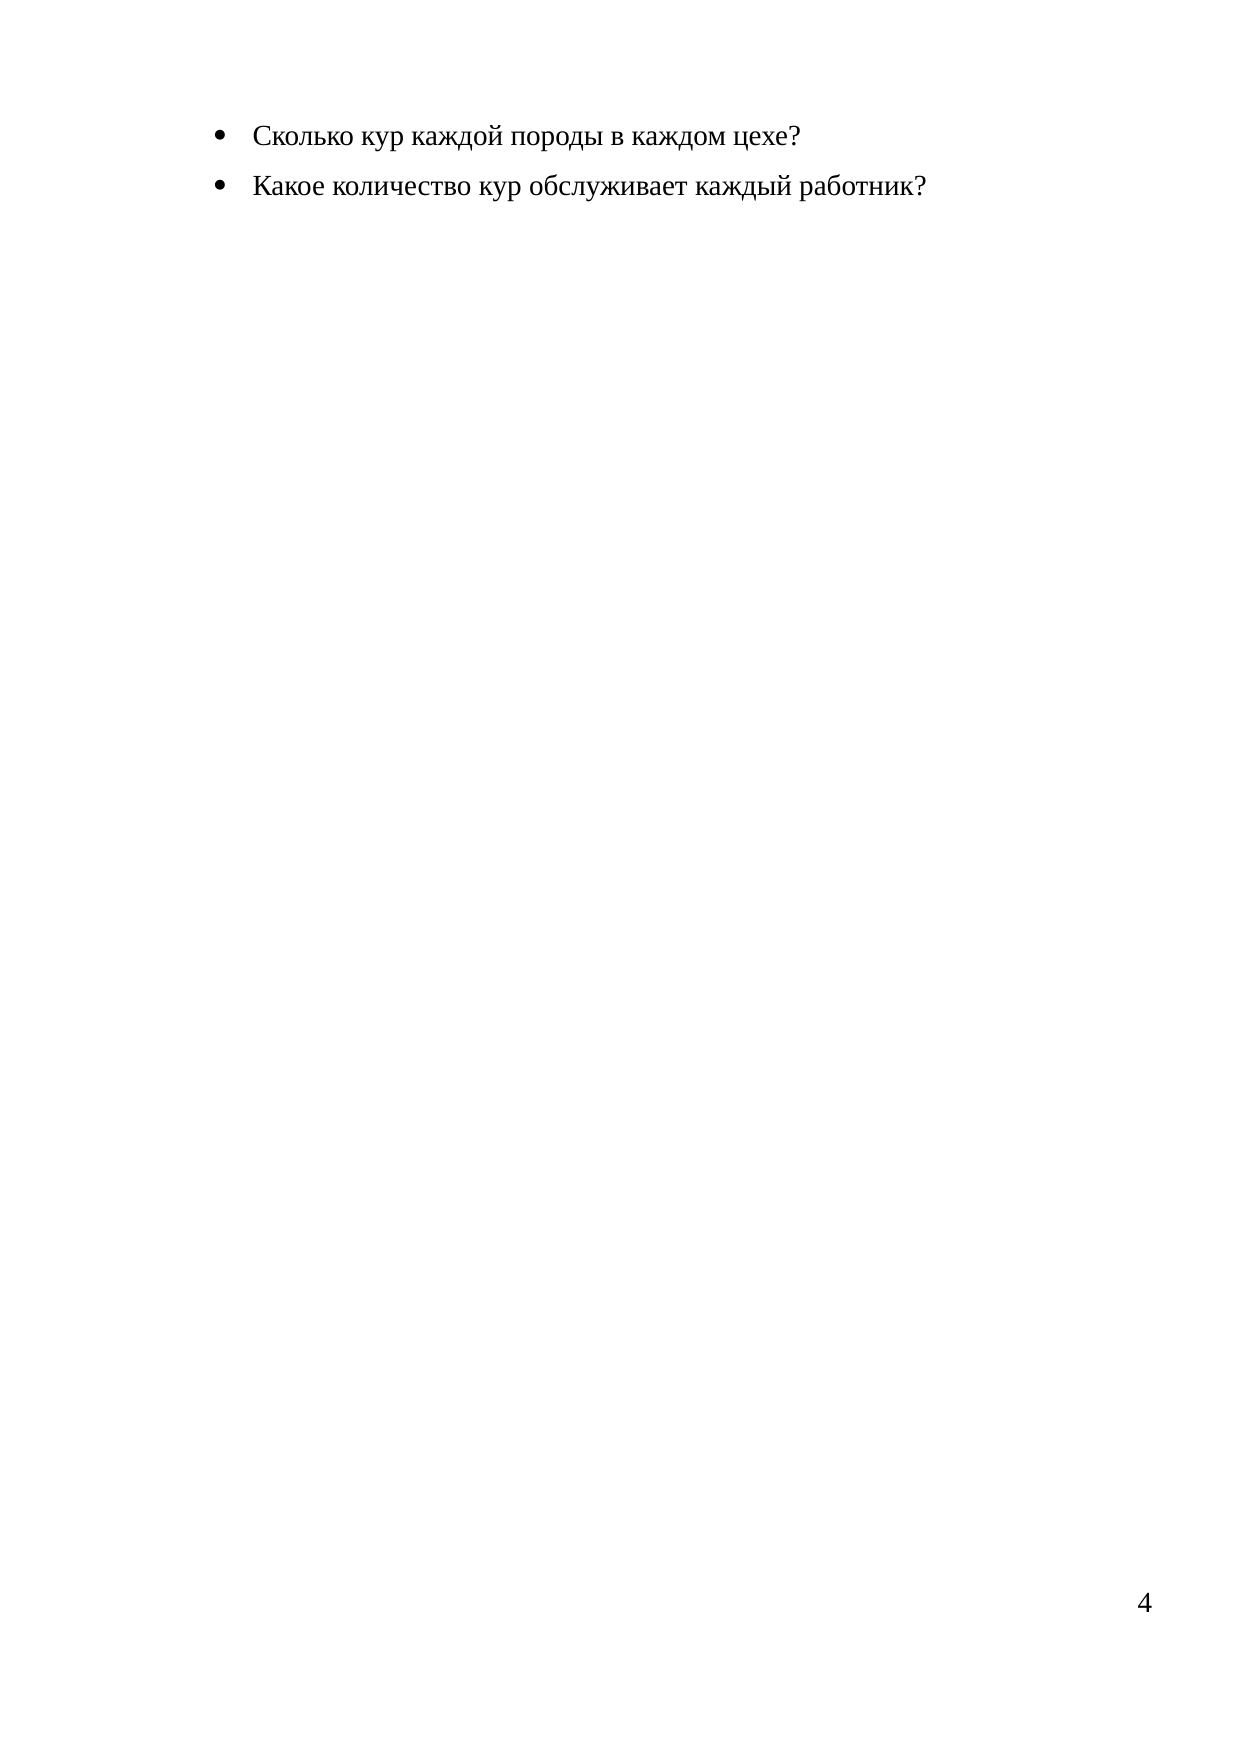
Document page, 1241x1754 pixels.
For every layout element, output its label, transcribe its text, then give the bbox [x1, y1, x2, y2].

list Какое количество кур обслуживает каждый работник? [215, 168, 1152, 202]
list Сколько кур каждой породы в каждом цехе? [215, 118, 1152, 152]
